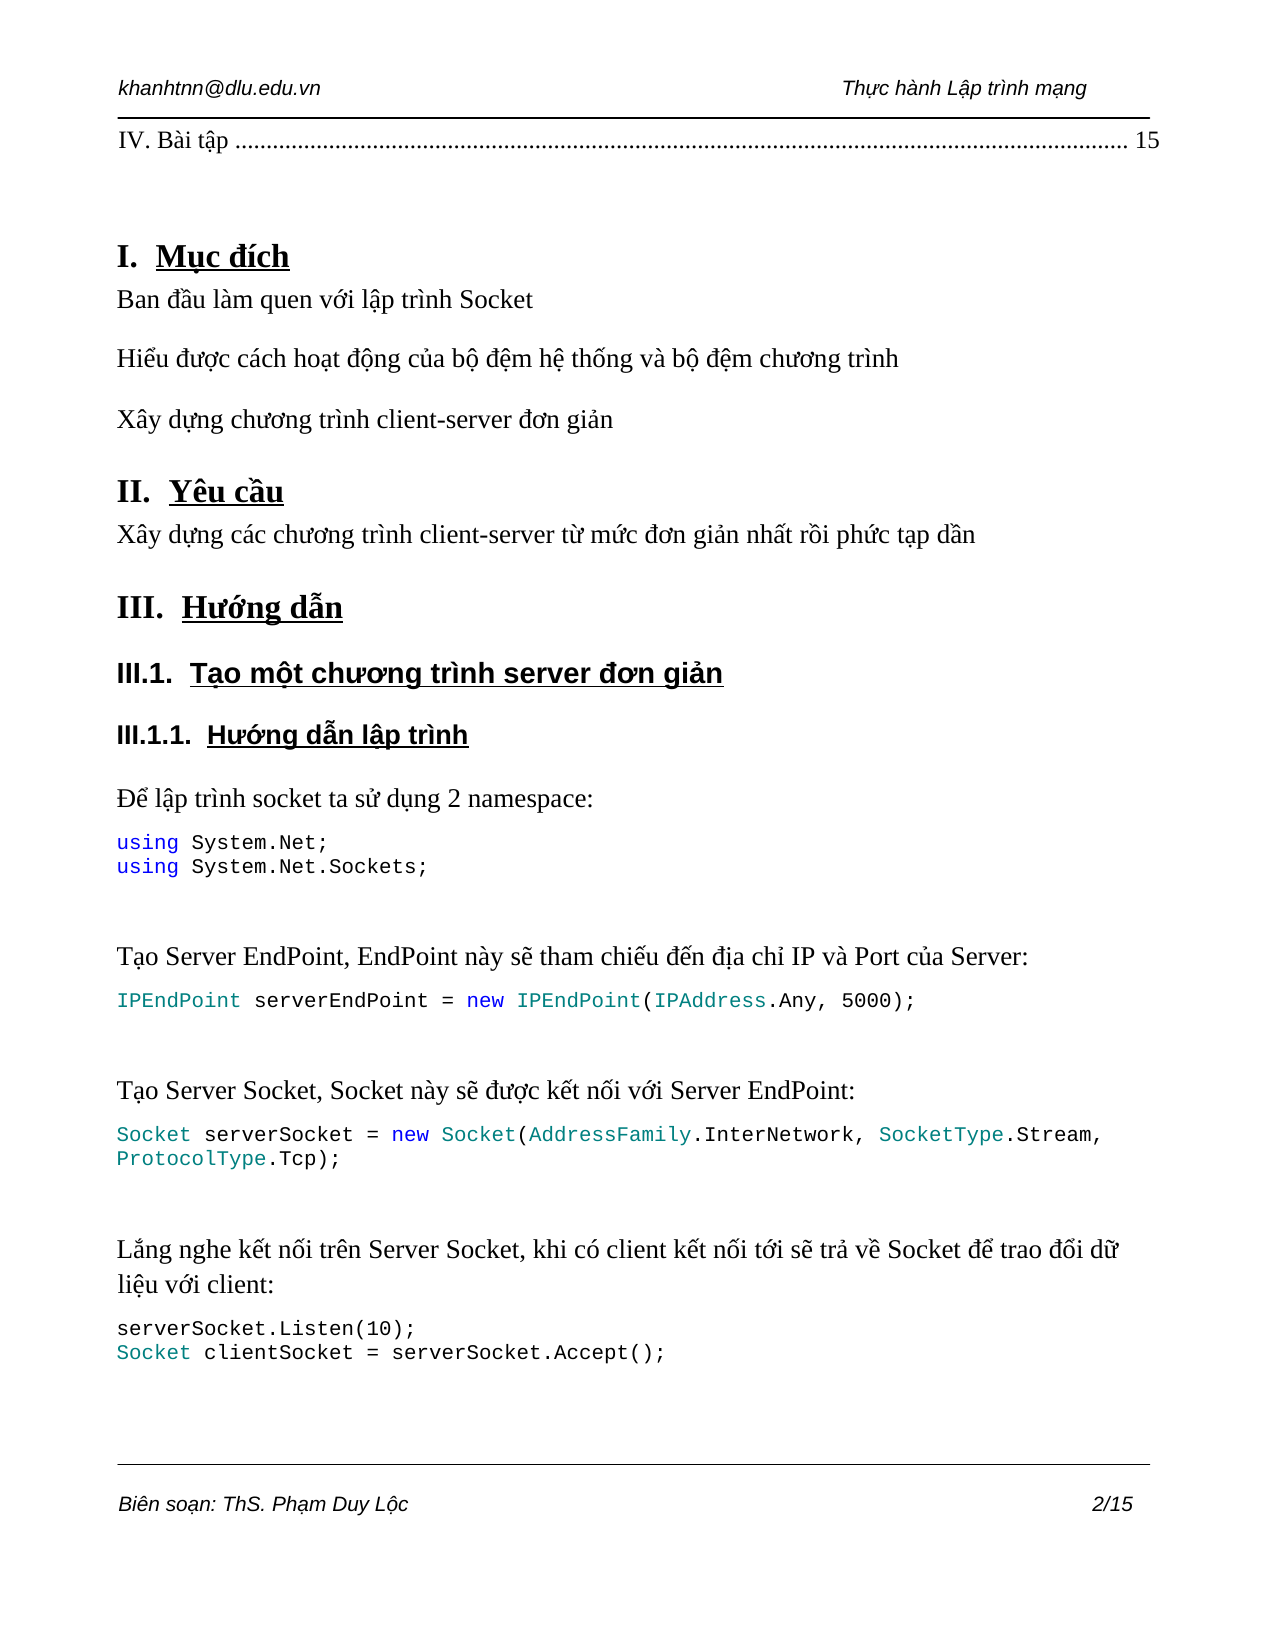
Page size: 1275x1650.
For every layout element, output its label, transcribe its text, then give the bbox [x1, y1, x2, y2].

subtitle III. Hướng dẫn [116, 588, 1163, 626]
text using System.Net; [116, 832, 1131, 855]
list Bài tập ............................................................................................................................................... 15 [118, 123, 1163, 154]
text Tạo Server EndPoint, EndPoint này sẽ tham chiếu đến địa chỉ IP và Port của Server: [116, 940, 1160, 971]
text using System.Net.Sockets; [116, 856, 1131, 880]
text Lắng nghe kết nối trên Server Socket, khi có client kết nối tới sẽ trả về Socket để trao đổi dữ liệu với client: [116, 1234, 1160, 1299]
text Hiểu được cách hoạt động của bộ đệm hệ thống và bộ đệm chương trình [116, 342, 1160, 373]
text II. Yêu cầu [116, 471, 1163, 509]
text Để lập trình socket ta sử dụng 2 namespace: [116, 782, 1160, 813]
text Tạo Server Socket, Socket này sẽ được kết nối với Server EndPoint: [116, 1074, 1160, 1105]
text ProtocolType.Tcp); [116, 1148, 1163, 1172]
text serverSocket.Listen(10); [116, 1318, 1131, 1341]
text Xây dựng các chương trình client-server từ mức đơn giản nhất rồi phức tạp dần [116, 518, 1160, 549]
subtitle III.1. Tạo một chương trình server đơn giản [116, 657, 1163, 690]
subtitle III.1.1. Hướng dẫn lập trình [116, 719, 1163, 750]
text Ban đầu làm quen với lập trình Socket [116, 283, 1160, 314]
subtitle I. Mục đích [116, 236, 1163, 274]
text Socket serverSocket = new Socket(AddressFamily.InterNetwork, SocketType.Stream, [116, 1124, 1131, 1147]
text Xây dựng chương trình client-server đơn giản [116, 403, 1160, 434]
text Socket clientSocket = serverSocket.Accept(); [116, 1342, 1131, 1366]
text IPEndPoint serverEndPoint = new IPEndPoint(IPAddress.Any, 5000); [116, 990, 1131, 1014]
